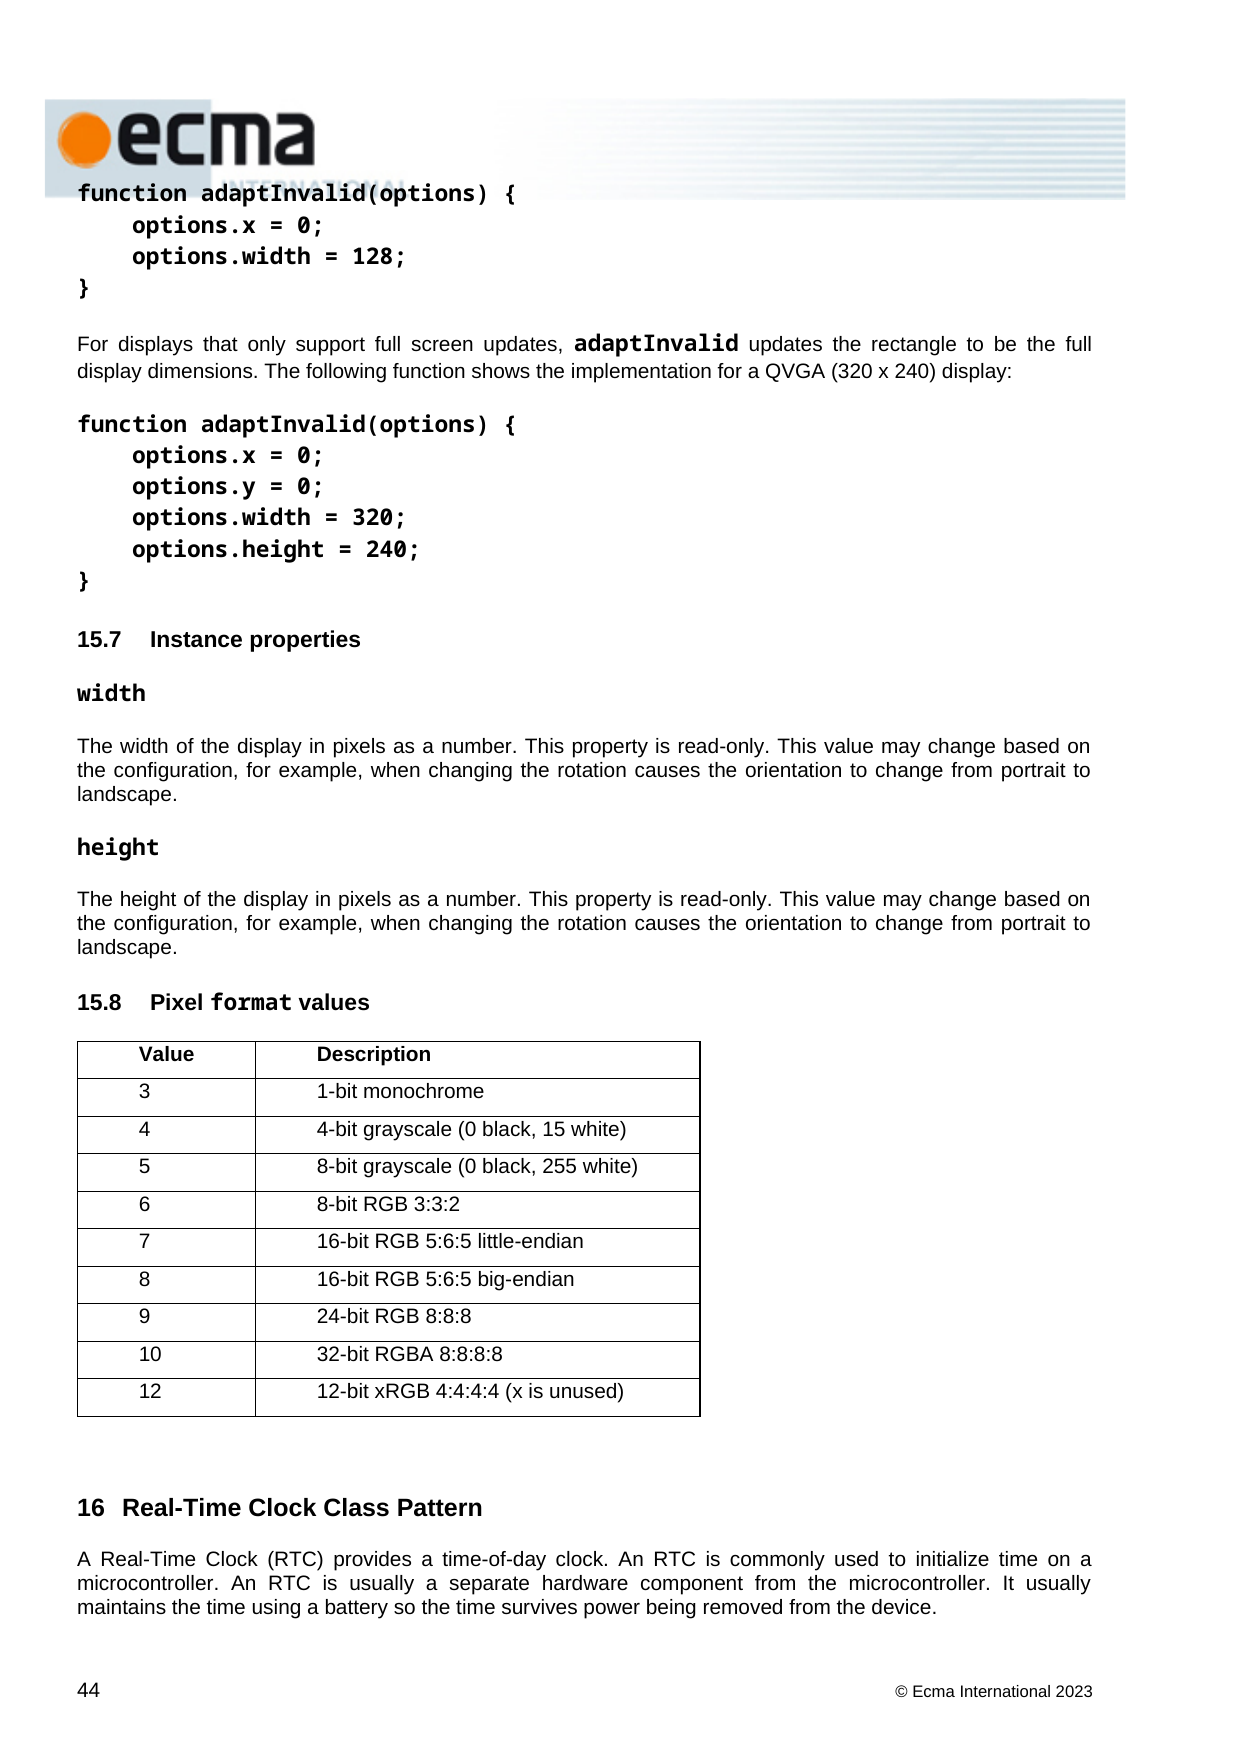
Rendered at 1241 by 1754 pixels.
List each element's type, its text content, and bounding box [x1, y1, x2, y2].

subtitle Instance properties [77, 626, 1093, 652]
text For displays that only support full screen updates, adaptInvalid updates the rectangle to be the full display dimensions. The following function shows the implementation for a QVGA (320 x 240) display: [77, 327, 1093, 382]
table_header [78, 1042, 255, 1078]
picture [44, 98, 1126, 200]
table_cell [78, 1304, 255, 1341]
subtitle Real-Time Clock Class Pattern [77, 1494, 1093, 1522]
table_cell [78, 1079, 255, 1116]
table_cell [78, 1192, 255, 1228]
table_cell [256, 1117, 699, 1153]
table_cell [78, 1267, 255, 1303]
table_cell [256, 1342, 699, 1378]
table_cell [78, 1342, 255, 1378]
text The height of the display in pixels as a number. This property is read-only. This value may change based on the configuration, for example, when changing the rotation causes the orientation to change from portrait to landscape. [77, 887, 1093, 958]
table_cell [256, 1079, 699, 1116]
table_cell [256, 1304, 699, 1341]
text height [77, 830, 1093, 862]
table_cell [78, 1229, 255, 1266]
subtitle Pixel format values [77, 990, 1093, 1016]
text function adaptInvalid(options) { options.x = 0; options.width = 128; } [77, 177, 1093, 302]
text A Real-Time Clock (RTC) provides a time-of-day clock. An RTC is commonly used to initialize time on a microcontroller. An RTC is usually a separate hardware component from the microcontroller. It usually maintains the time using a battery so the time survives power being removed from the device. [77, 1547, 1093, 1619]
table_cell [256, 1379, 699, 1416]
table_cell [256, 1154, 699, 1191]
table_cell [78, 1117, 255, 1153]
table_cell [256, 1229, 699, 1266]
text The width of the display in pixels as a number. This property is read-only. This value may change based on the configuration, for example, when changing the rotation causes the orientation to change from portrait to landscape. [77, 733, 1093, 805]
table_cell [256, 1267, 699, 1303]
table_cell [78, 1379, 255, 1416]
text width [77, 677, 1093, 708]
text function adaptInvalid(options) { options.x = 0; options.y = 0; options.width = 320; options.height = 240; } [77, 407, 1093, 595]
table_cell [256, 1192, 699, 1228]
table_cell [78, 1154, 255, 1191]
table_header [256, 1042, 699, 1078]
